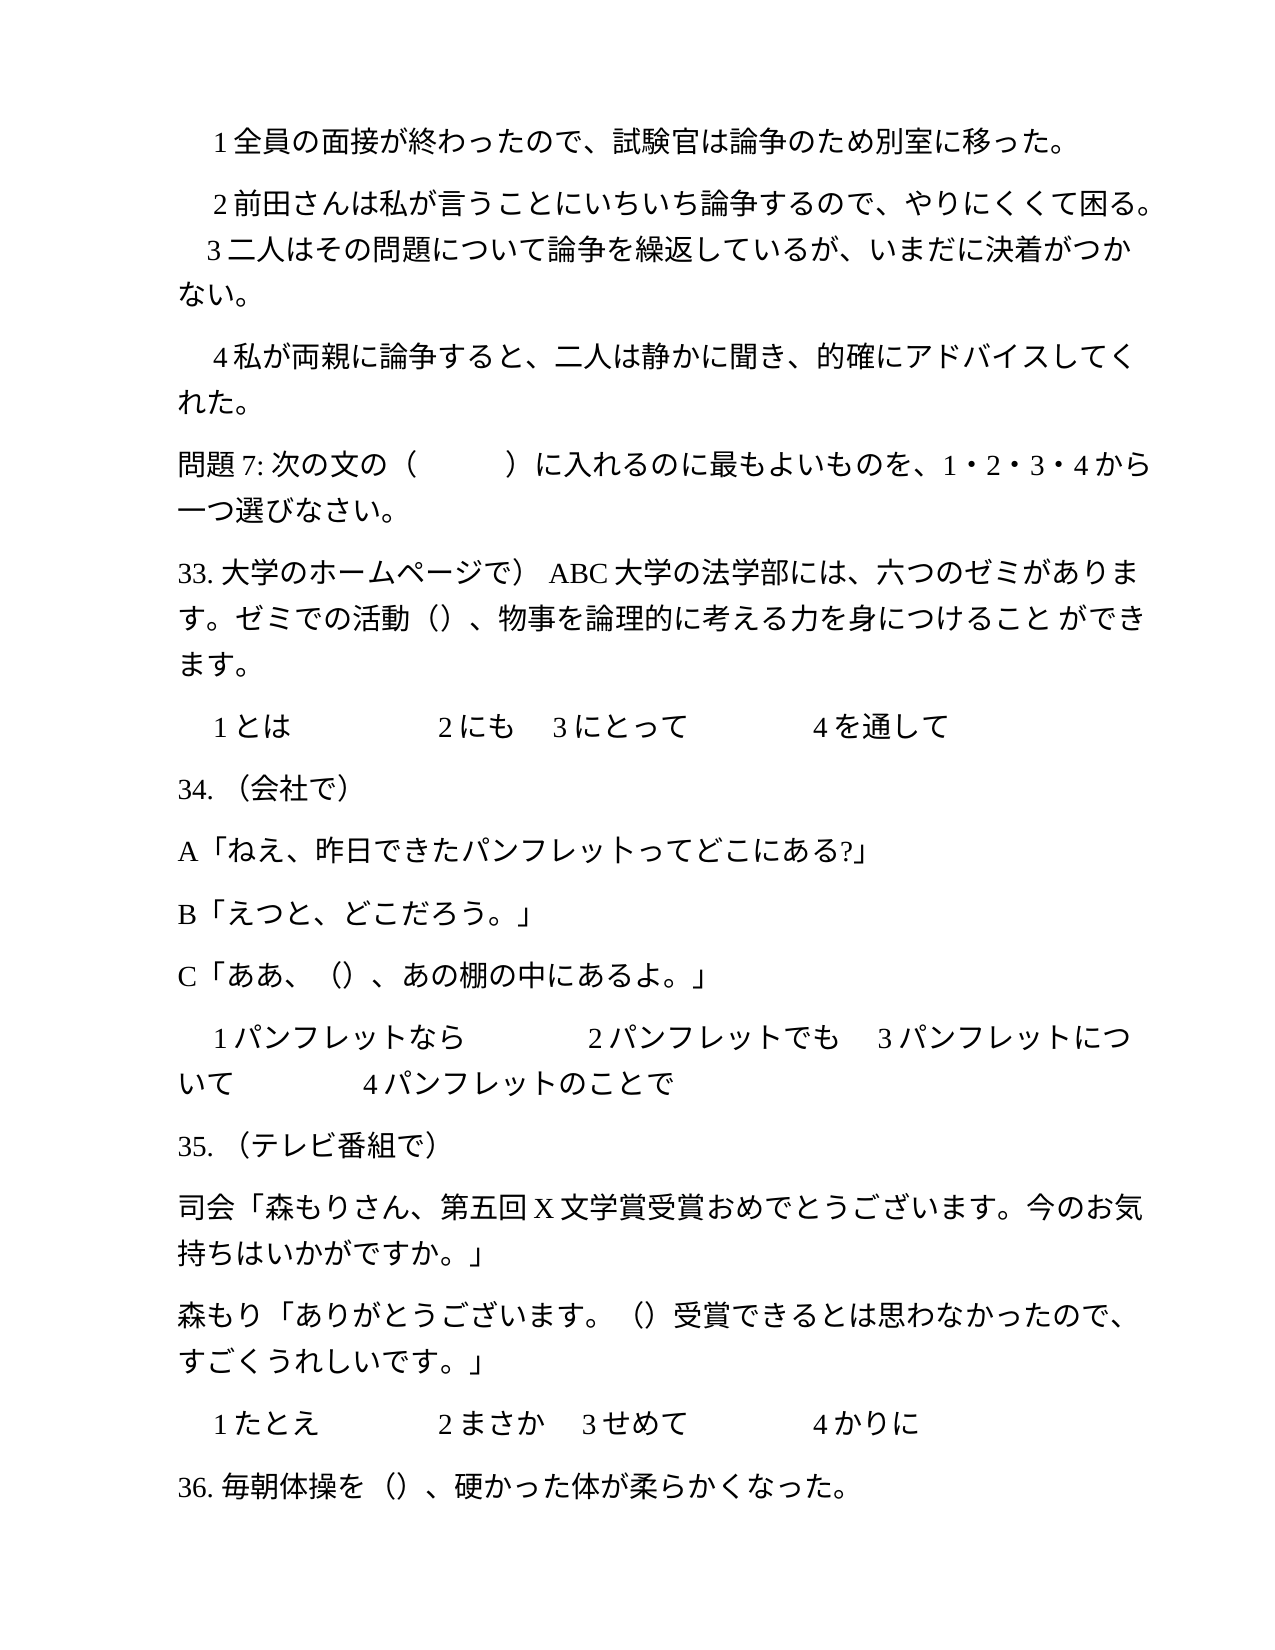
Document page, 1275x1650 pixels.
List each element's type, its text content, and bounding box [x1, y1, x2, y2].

text 34. （会社で） [177, 766, 1157, 808]
text A「ねえ、昨日できたパンフレッ卜ってどこにある?」 [177, 828, 1157, 870]
text 問題7: 次の文の（ ）に入れるのに最もよいものを、1・2・3・4から一つ選びなさい。 [177, 442, 1157, 530]
text 1とは 2にも 3にとって 4を通して [177, 703, 1157, 746]
text 35. （テレビ番組で） [177, 1123, 1157, 1165]
text 33. 大学のホームページで） ABC大学の法学部には、六つのゼミがあります。ゼミでの活動（）、物事を論理的に考える力を身につけること ができます。 [177, 550, 1157, 683]
text C「ああ、（）、あの棚の中にあるよ。」 [177, 952, 1157, 995]
text B「えつと、どこだろう。」 [177, 890, 1157, 932]
text 1たとえ 2まさか 3せめて 4かりに [177, 1401, 1157, 1443]
text 36. 毎朝体操を（）、硬かった体が柔らかくなった。 [177, 1463, 1157, 1505]
text 4私が両親に論争すると、二人は静かに聞き、的確にアドバイスしてくれた。 [177, 334, 1157, 422]
text 1全員の面接が終わったので、試験官は論争のため別室に移った。 [177, 118, 1157, 160]
text 森もり「ありがとうございます。（）受賞できるとは思わなかったので、すごくうれしいです。」 [177, 1293, 1157, 1381]
text 2前田さんは私が言うことにいちいち論争するので、やりにくくて困る。 3二人はその問題について論争を繰返しているが、いまだに決着がつかない。 [177, 180, 1157, 314]
text 司会「森もりさん、第五回X文学賞受賞おめでとうございます。今のお気持ちはいかがですか。」 [177, 1185, 1157, 1273]
text 1パンフレットなら 2パンフレットでも 3パンフレットについて 4パンフレットのことで [177, 1015, 1157, 1103]
